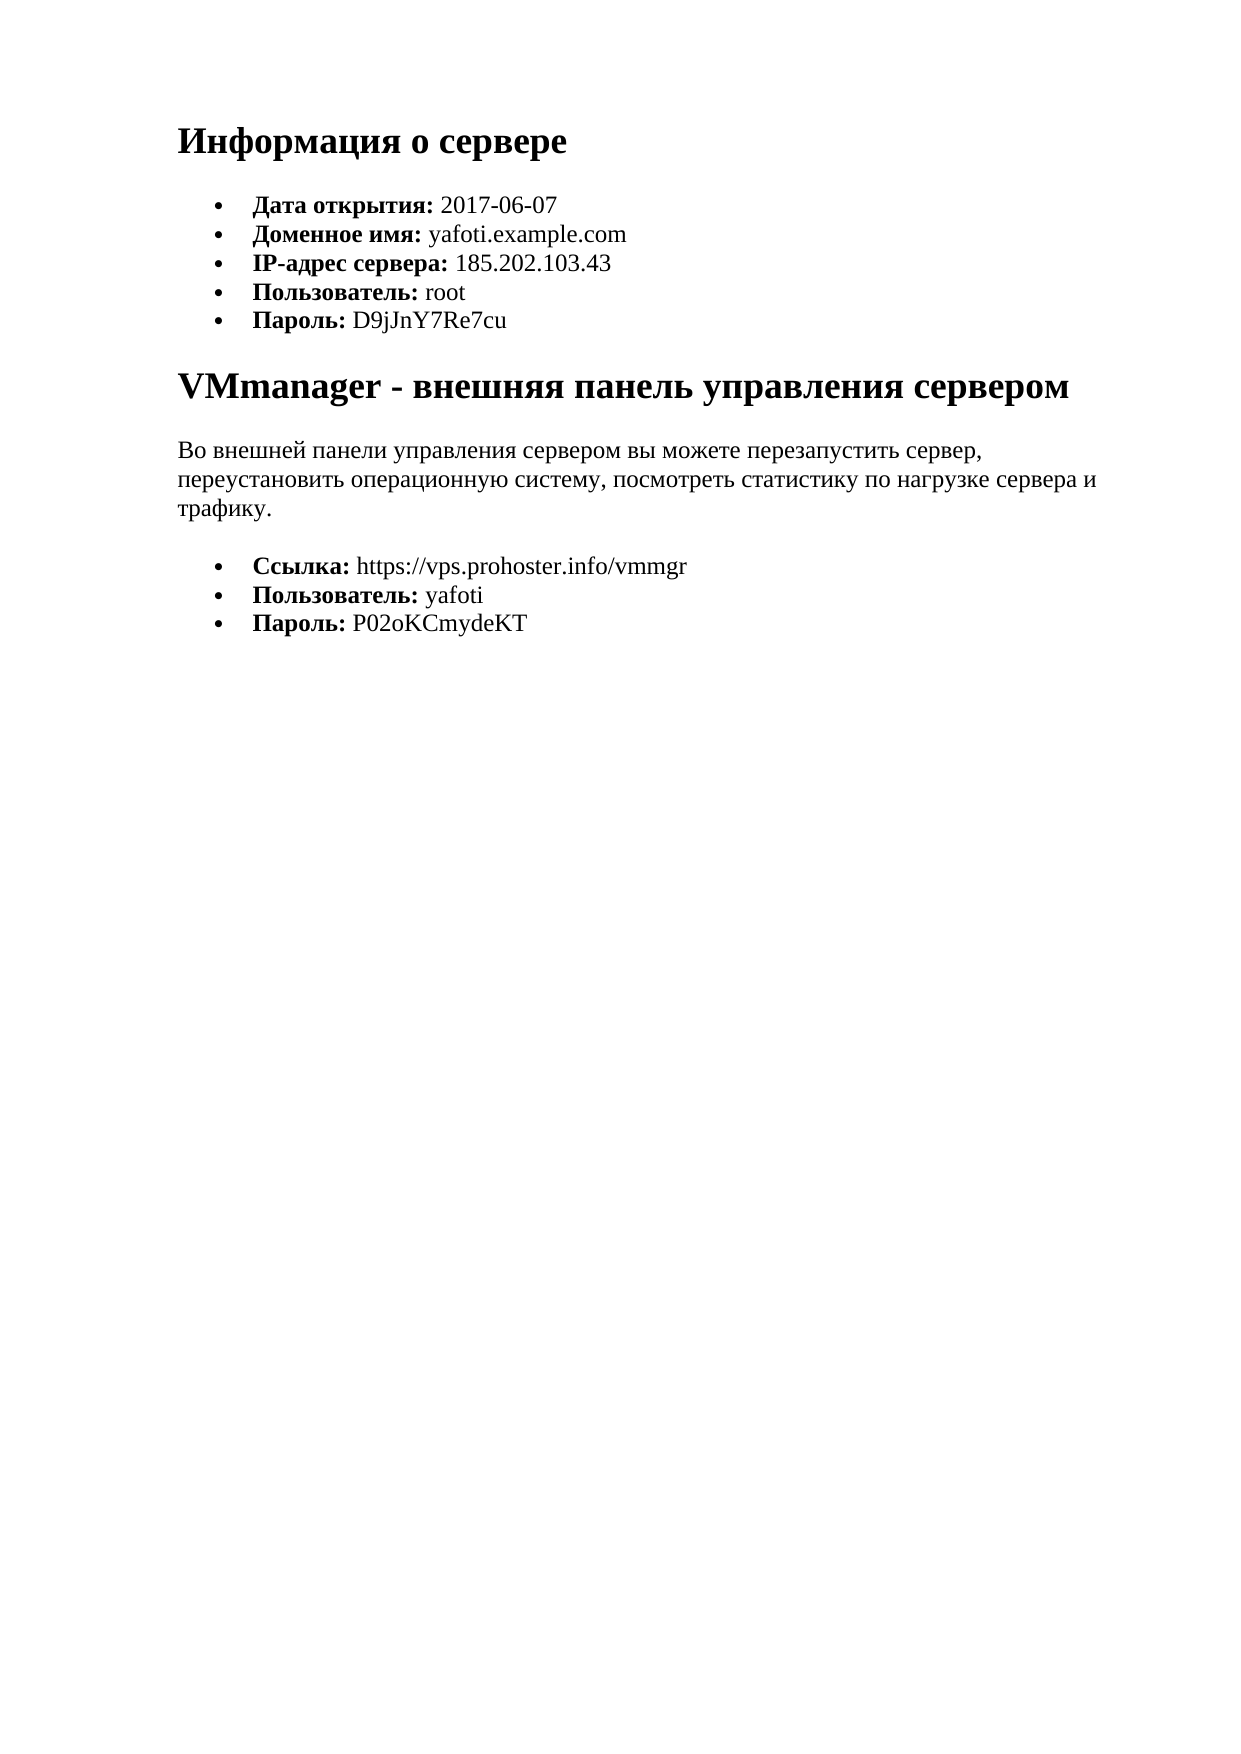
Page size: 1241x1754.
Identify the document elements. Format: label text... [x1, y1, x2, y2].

list Пользователь: root [215, 277, 1152, 305]
list Ссылка: https://vps.prohoster.info/vmmgr [215, 551, 1152, 580]
list Пароль: P02oKCmydeKT [215, 608, 1152, 637]
list Дата открытия: 2017-06-07 [215, 190, 1152, 219]
text VMmanager - внешняя панель управления сервером [177, 363, 1152, 406]
list Пароль: D9jJnY7Re7cu [215, 305, 1152, 334]
text Во внешней панели управления сервером вы можете перезапустить сервер, переустановить операционную систему, посмотреть статистику по нагрузке сервера и трафику. [177, 436, 1152, 522]
list Доменное имя: yafoti.example.com [215, 219, 1152, 248]
list Пользователь: yafoti [215, 580, 1152, 608]
text Информация о cервере [177, 118, 1152, 161]
list IP-адрес сервера: 185.202.103.43 [215, 248, 1152, 277]
